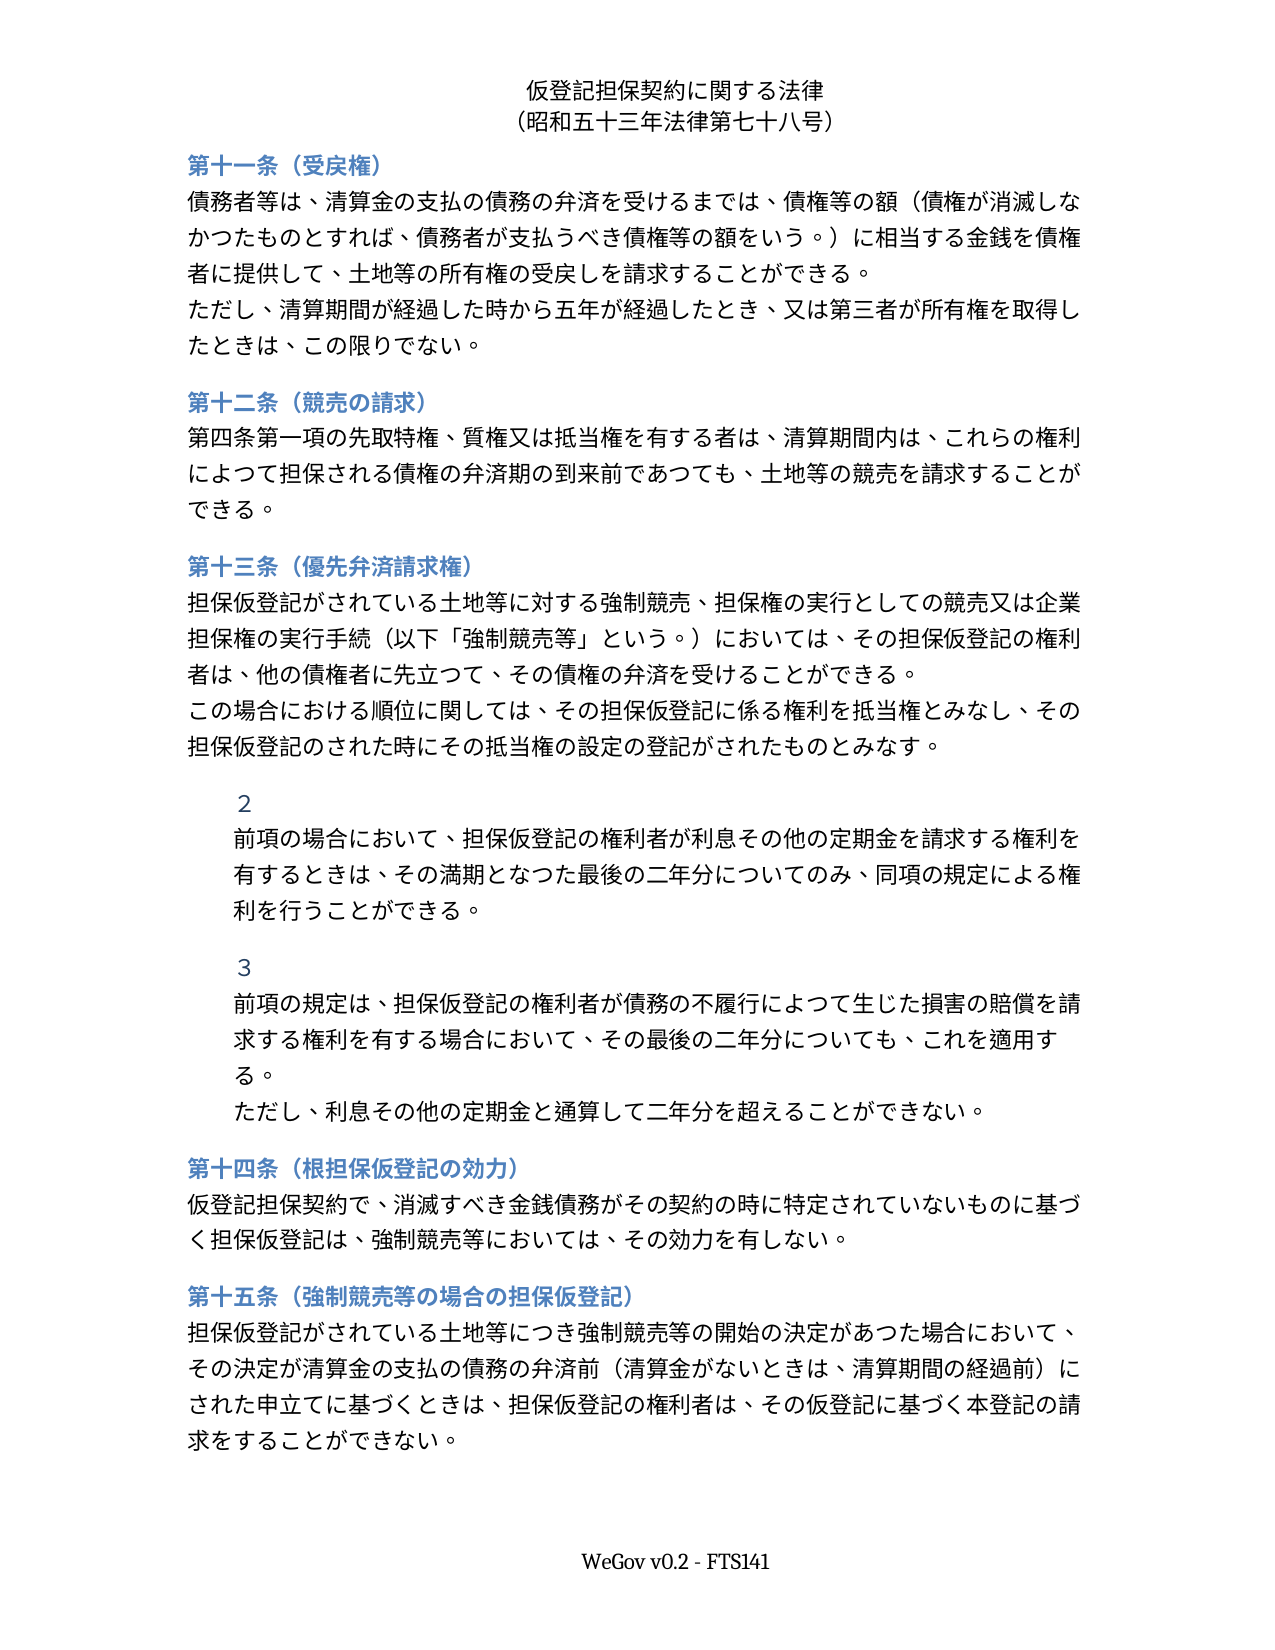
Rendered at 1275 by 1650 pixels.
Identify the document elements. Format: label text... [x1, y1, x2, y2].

text 債務者等は、清算金の支払の債務の弁済を受けるまでは、債権等の額（債権が消滅しなかつたものとすれば、債務者が支払うべき債権等の額をいう。）に相当する金銭を債権者に提供して、土地等の所有権の受戻しを請求することができる。 ただし、清算期間が経過した時から五年が経過したとき、又は第三者が所有権を取得したときは、この限りでない。 [187, 186, 1087, 361]
subtitle 第十二条（競売の請求） [187, 386, 1087, 418]
text 担保仮登記がされている土地等に対する強制競売、担保権の実行としての競売又は企業担保権の実行手続（以下「強制競売等」という。）においては、その担保仮登記の権利者は、他の債権者に先立つて、その債権の弁済を受けることができる。 この場合における順位に関しては、その担保仮登記に係る権利を抵当権とみなし、その担保仮登記のされた時にその抵当権の設定の登記がされたものとみなす。 [187, 587, 1087, 762]
subtitle ３ [233, 952, 1087, 983]
subtitle 第十三条（優先弁済請求権） [187, 551, 1087, 582]
text 仮登記担保契約で、消滅すべき金銭債務がその契約の時に特定されていないものに基づく担保仮登記は、強制競売等においては、その効力を有しない。 [187, 1188, 1087, 1256]
subtitle 第十一条（受戻権） [187, 150, 1087, 181]
subtitle 第十四条（根担保仮登記の効力） [187, 1153, 1087, 1184]
text 第四条第一項の先取特権、質権又は抵当権を有する者は、清算期間内は、これらの権利によつて担保される債権の弁済期の到来前であつても、土地等の競売を請求することができる。 [187, 422, 1087, 526]
text 前項の規定は、担保仮登記の権利者が債務の不履行によつて生じた損害の賠償を請求する権利を有する場合において、その最後の二年分についても、これを適用する。 ただし、利息その他の定期金と通算して二年分を超えることができない。 [233, 988, 1087, 1127]
subtitle ２ [233, 787, 1087, 819]
text 前項の場合において、担保仮登記の権利者が利息その他の定期金を請求する権利を有するときは、その満期となつた最後の二年分についてのみ、同項の規定による権利を行うことができる。 [233, 823, 1087, 927]
subtitle 第十五条（強制競売等の場合の担保仮登記） [187, 1281, 1087, 1312]
text 担保仮登記がされている土地等につき強制競売等の開始の決定があつた場合において、その決定が清算金の支払の債務の弁済前（清算金がないときは、清算期間の経過前）にされた申立てに基づくときは、担保仮登記の権利者は、その仮登記に基づく本登記の請求をすることができない。 [187, 1317, 1087, 1456]
